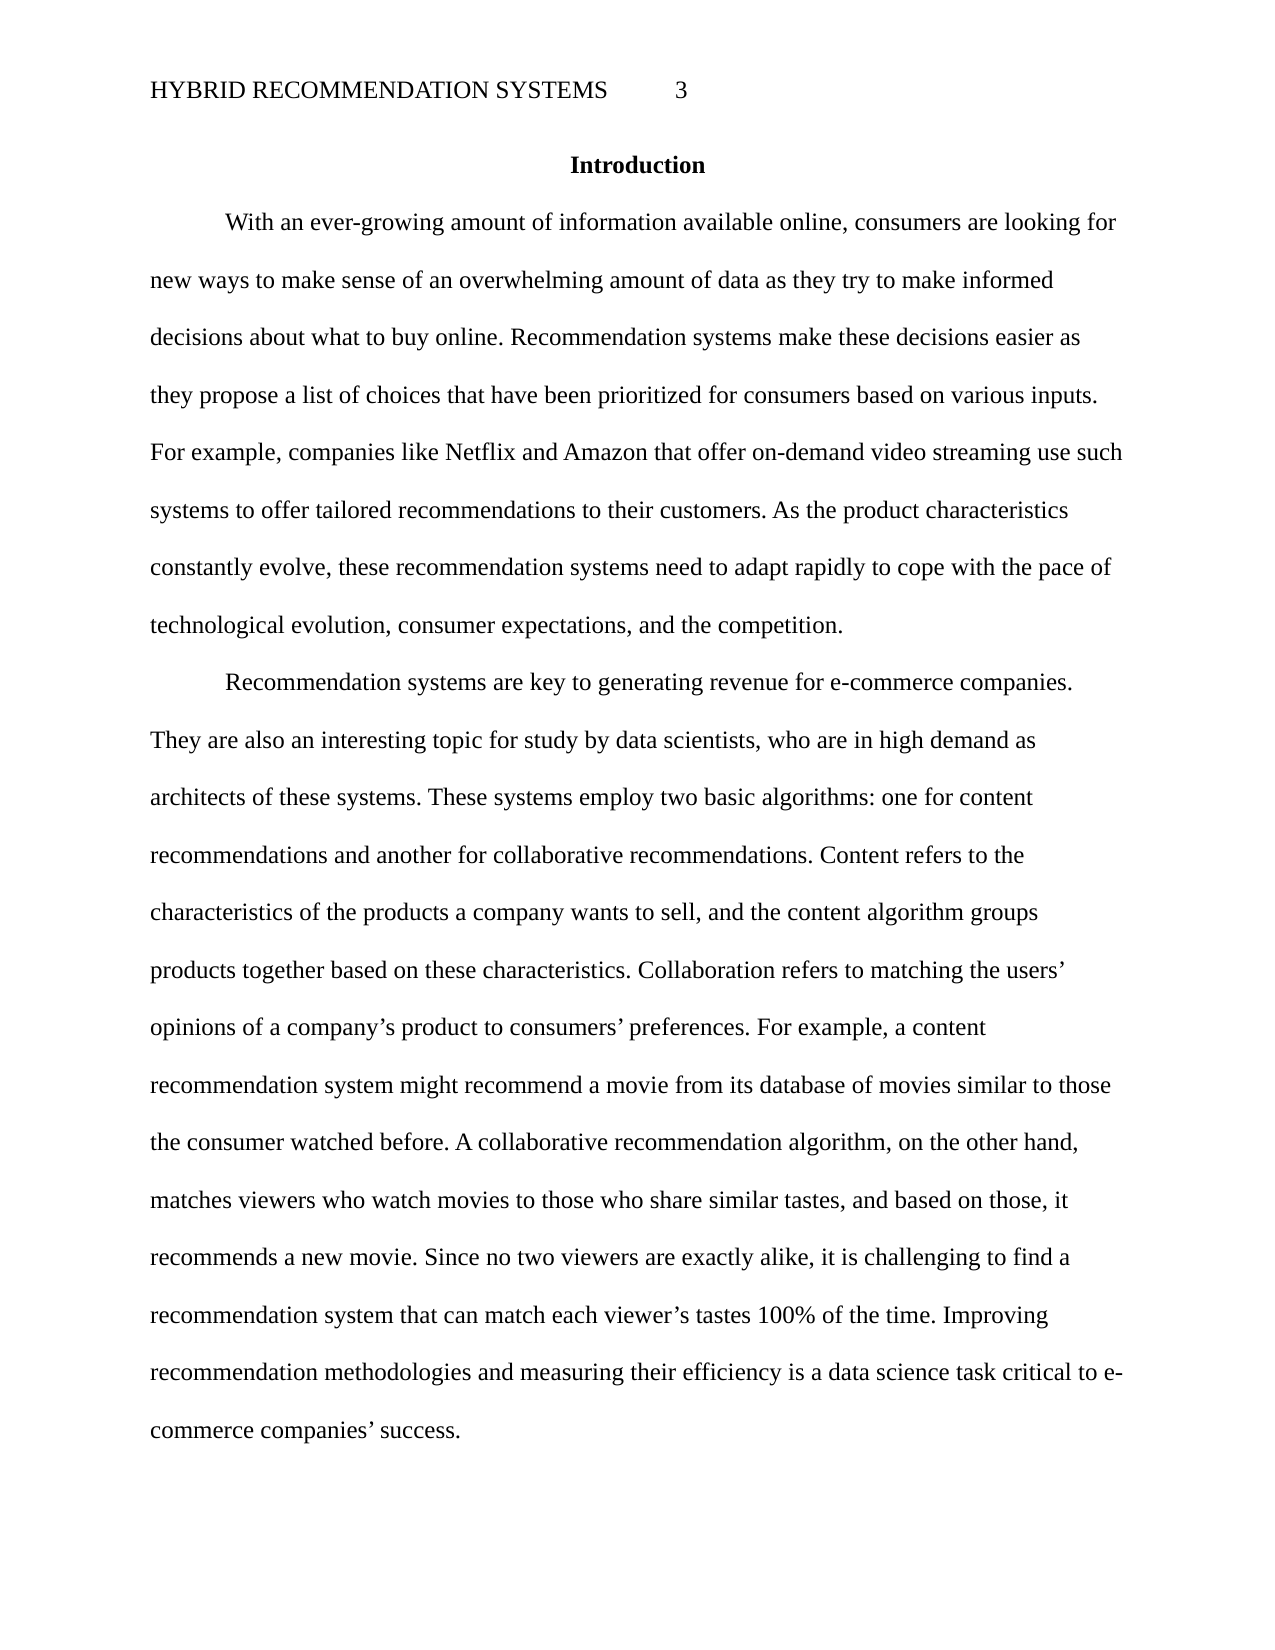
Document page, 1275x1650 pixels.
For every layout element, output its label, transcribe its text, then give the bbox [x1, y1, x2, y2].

text With an ever-growing amount of information available online, consumers are looking for new ways to make sense of an overwhelming amount of data as they try to make informed decisions about what to buy online. Recommendation systems make these decisions easier as they propose a list of choices that have been prioritized for consumers based on various inputs. For example, companies like Netflix and Amazon that offer on-demand video streaming use such systems to offer tailored recommendations to their customers. As the product characteristics constantly evolve, these recommendation systems need to adapt rapidly to cope with the pace of technological evolution, consumer expectations, and the competition. [150, 207, 1125, 639]
text Recommendation systems are key to generating revenue for e-commerce companies. They are also an interesting topic for study by data scientists, who are in high demand as architects of these systems. These systems employ two basic algorithms: one for content recommendations and another for collaborative recommendations. Content refers to the characteristics of the products a company wants to sell, and the content algorithm groups products together based on these characteristics. Collaboration refers to matching the users’ opinions of a company’s product to consumers’ preferences. For example, a content recommendation system might recommend a movie from its database of movies similar to those the consumer watched before. A collaborative recommendation algorithm, on the other hand, matches viewers who watch movies to those who share similar tastes, and based on those, it recommends a new movie. Since no two viewers are exactly alike, it is challenging to find a recommendation system that can match each viewer’s tastes 100% of the time. Improving recommendation methodologies and measuring their efficiency is a data science task critical to e-commerce companies’ success. [150, 667, 1125, 1444]
subtitle Introduction [150, 150, 1125, 179]
